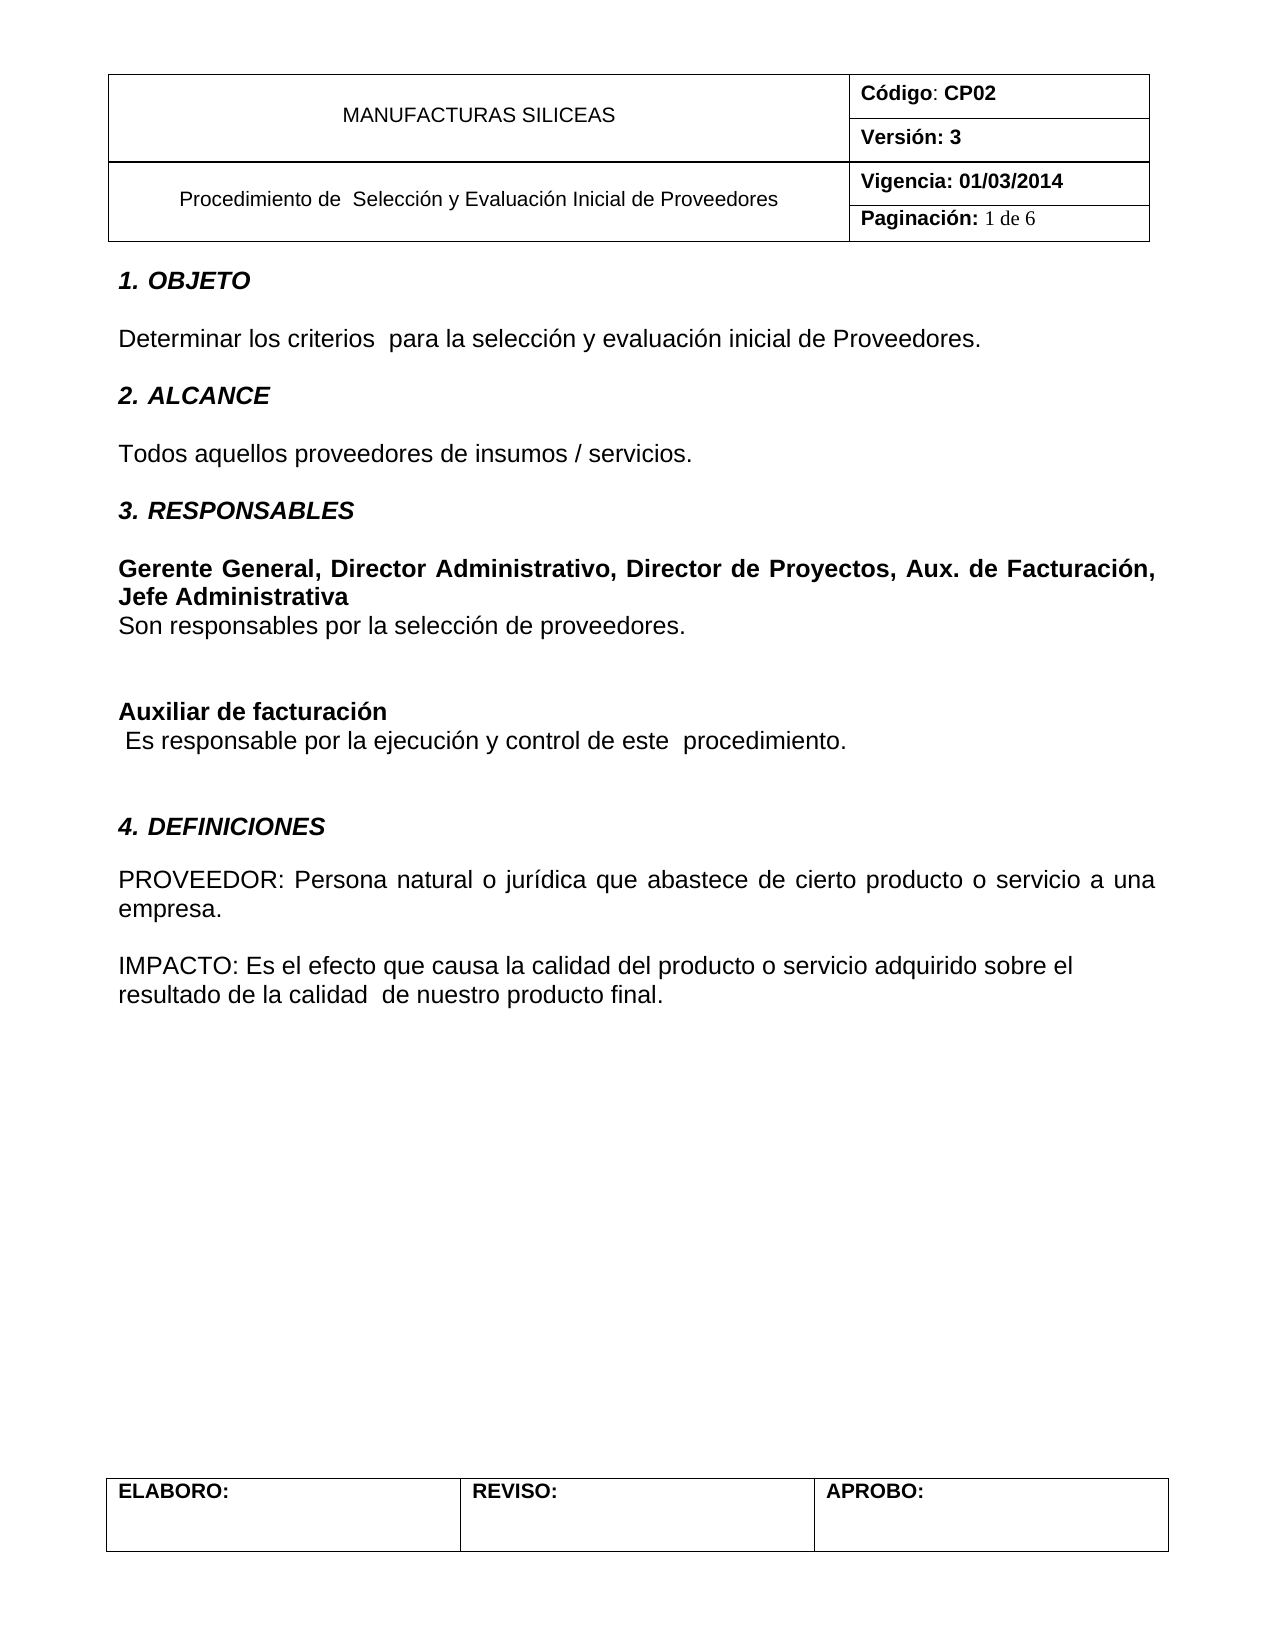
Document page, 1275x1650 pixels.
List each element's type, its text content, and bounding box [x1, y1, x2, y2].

text Son responsables por la selección de proveedores. [118, 611, 1157, 640]
text Es responsable por la ejecución y control de este procedimiento. [118, 726, 1157, 755]
text Auxiliar de facturación [118, 697, 1157, 726]
text PROVEEDOR: Persona natural o jurídica que abastece de cierto producto o servicio a una empresa. [118, 865, 1157, 923]
text Gerente General, Director Administrativo, Director de Proyectos, Aux. de Facturación, Jefe Administrativa [118, 554, 1157, 611]
list OBJETO [118, 266, 1157, 295]
list ALCANCE [118, 381, 1157, 410]
text Determinar los criterios para la selección y evaluación inicial de Proveedores. [118, 324, 1157, 352]
text IMPACTO: Es el efecto que causa la calidad del producto o servicio adquirido sobre el resultado de la calidad de nuestro producto final. [118, 951, 1157, 1009]
list DEFINICIONES [118, 812, 1157, 841]
list RESPONSABLES [118, 496, 1157, 525]
text Todos aquellos proveedores de insumos / servicios. [118, 439, 1157, 467]
